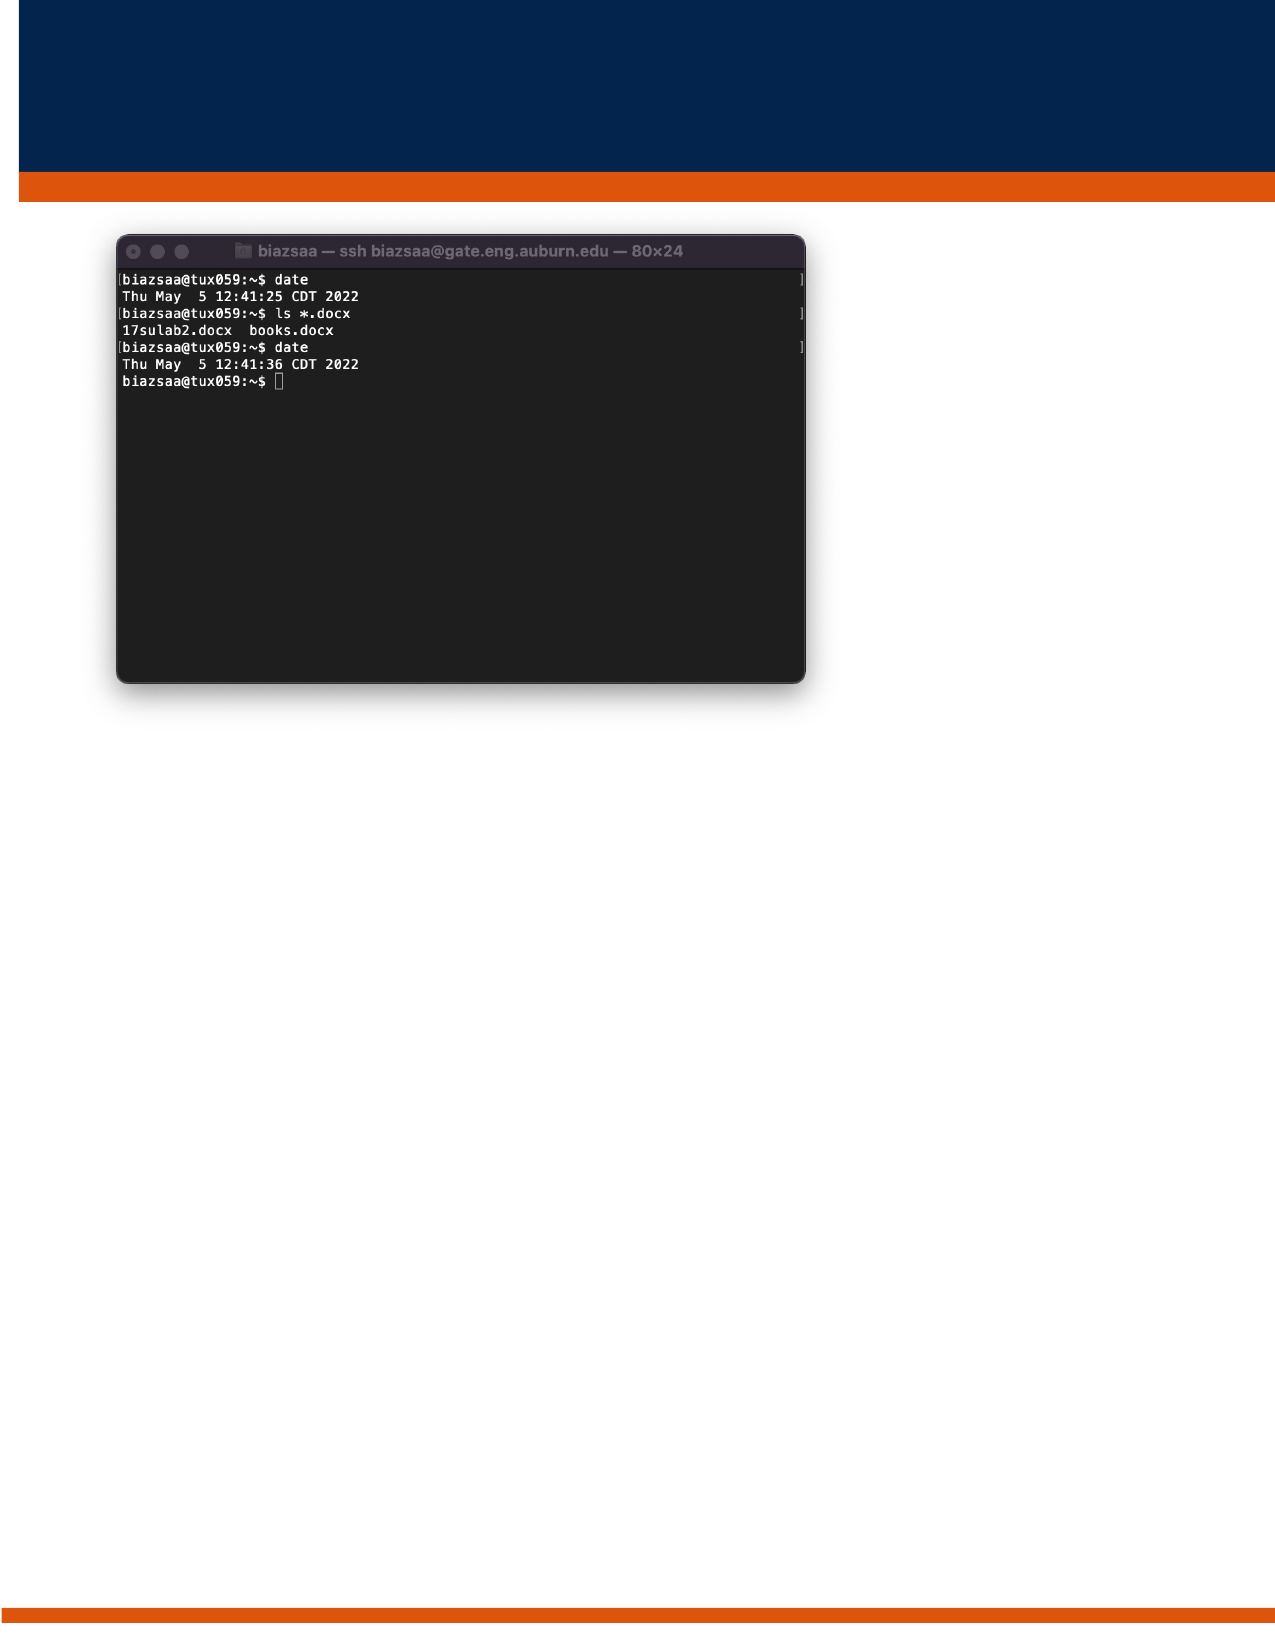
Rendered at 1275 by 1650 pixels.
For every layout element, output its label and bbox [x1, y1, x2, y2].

picture [75, 203, 846, 734]
